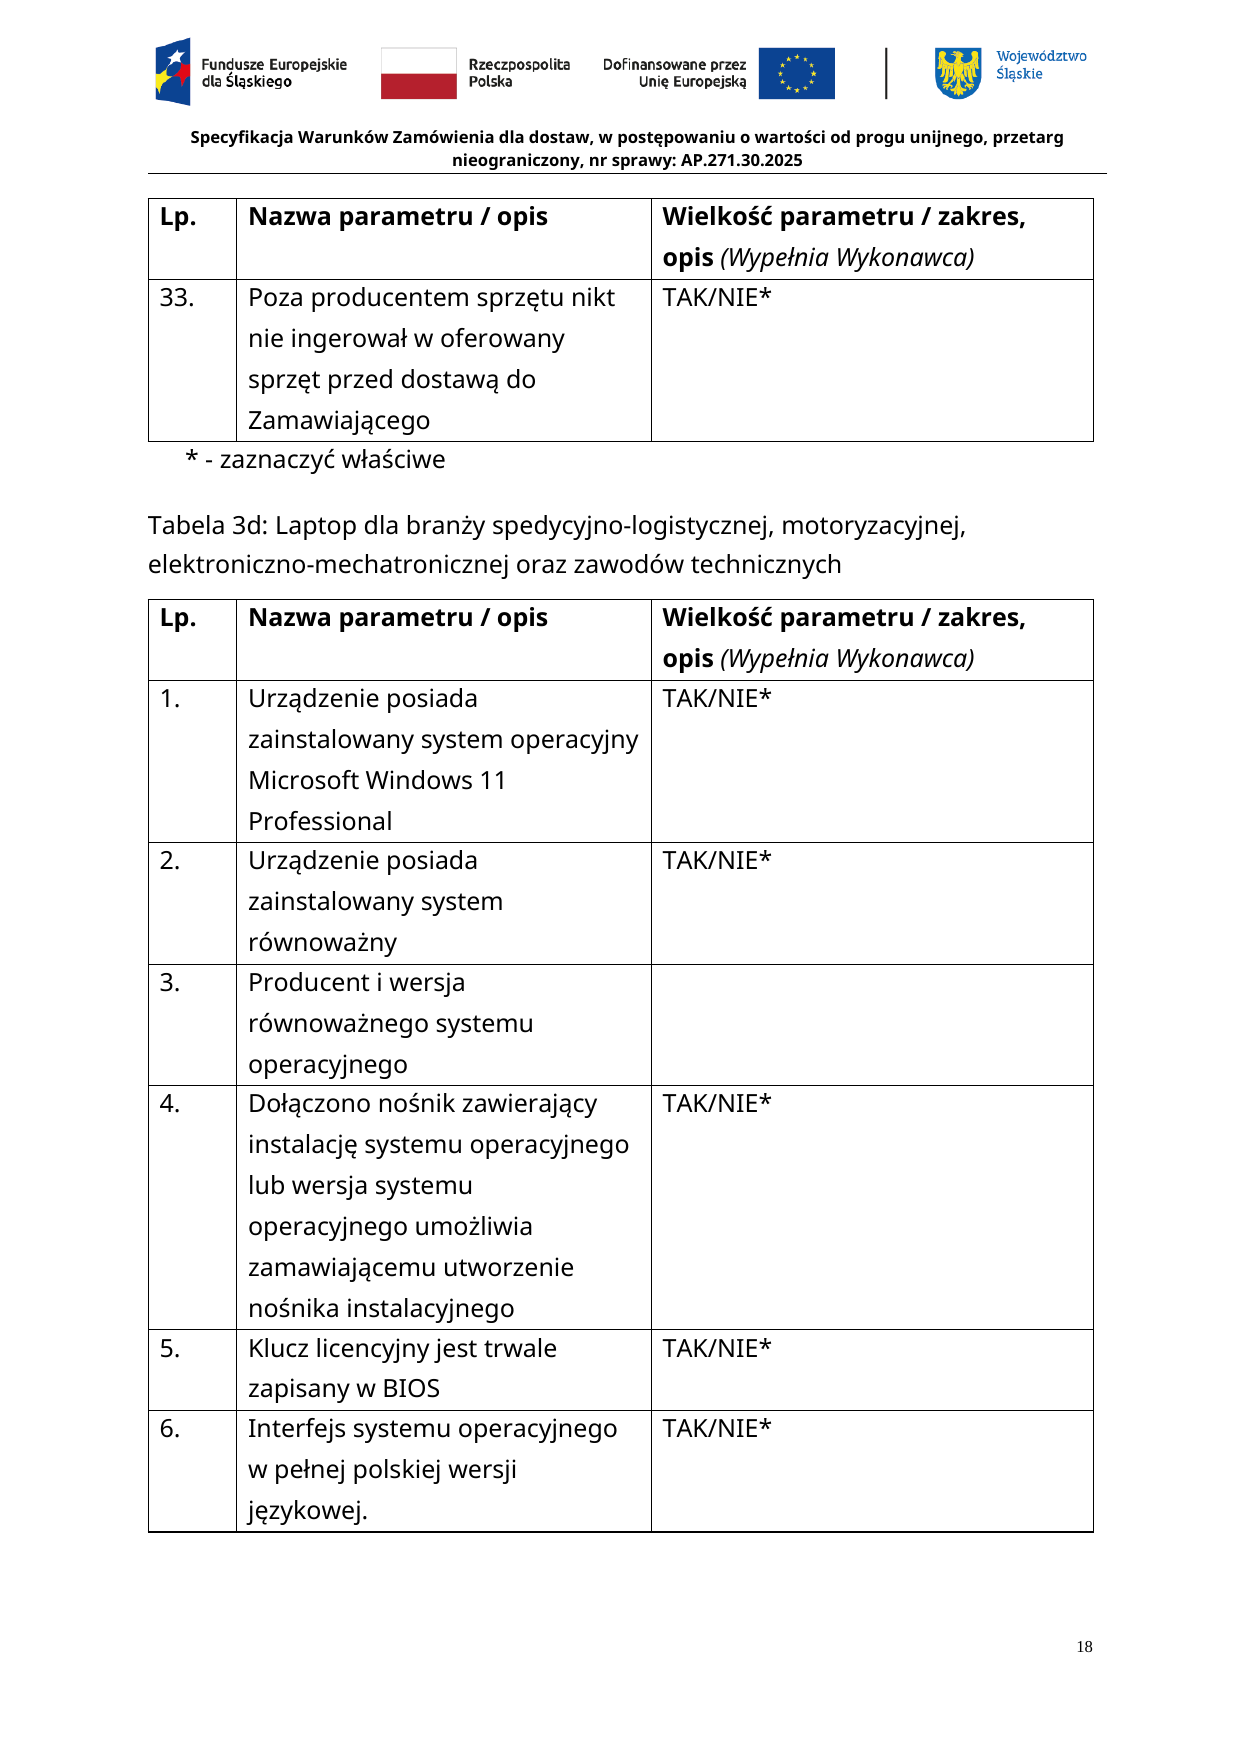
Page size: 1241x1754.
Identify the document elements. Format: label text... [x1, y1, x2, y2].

table_cell Dołączono nośnik zawierający instalację systemu operacyjnego lub wersja systemu operacyjnego umożliwia zamawiającemu utworzenie nośnika instalacyjnego [237, 1086, 651, 1329]
table_cell [149, 843, 236, 963]
table_cell Urządzenie posiada zainstalowany system równoważny [237, 843, 651, 963]
table_cell Interfejs systemu operacyjnego w pełnej polskiej wersji językowej. [237, 1411, 651, 1531]
table_header Lp. [149, 600, 236, 679]
table_header Nazwa parametru / opis [237, 600, 651, 679]
table_header Lp. [149, 199, 236, 279]
table_header Wielkość parametru / zakres, opis (Wypełnia Wykonawca) [652, 600, 1093, 679]
table_cell TAK/NIE* [652, 1330, 1093, 1410]
table_cell [149, 681, 236, 842]
table_header Nazwa parametru / opis [237, 199, 651, 279]
table_cell [149, 1330, 236, 1410]
picture [148, 29, 1093, 113]
table_cell [149, 280, 236, 441]
table_cell TAK/NIE* [652, 681, 1093, 842]
table_cell TAK/NIE* [652, 280, 1093, 441]
table_cell [149, 1086, 236, 1329]
text Tabela 3d: Laptop dla branży spedycyjno-logistycznej, motoryzacyjnej, elektroniczno-mechatronicznej oraz zawodów technicznych [148, 508, 1093, 581]
table_cell Producent i wersja równoważnego systemu operacyjnego [237, 965, 651, 1085]
table_cell [149, 1411, 236, 1531]
table_cell TAK/NIE* [652, 1411, 1093, 1531]
table_header Wielkość parametru / zakres, opis (Wypełnia Wykonawca) [652, 199, 1093, 279]
table_cell Klucz licencyjny jest trwale zapisany w BIOS [237, 1330, 651, 1410]
table_cell TAK/NIE* [652, 1086, 1093, 1329]
text * - zaznaczyć właściwe [185, 442, 1090, 476]
table_cell [149, 965, 236, 1085]
table_cell Poza producentem sprzętu nikt nie ingerował w oferowany sprzęt przed dostawą do Zamawiającego [237, 280, 651, 441]
table_cell TAK/NIE* [652, 843, 1093, 963]
table_cell [652, 965, 1093, 1085]
table_cell Urządzenie posiada zainstalowany system operacyjny Microsoft Windows 11 Professional [237, 681, 651, 842]
